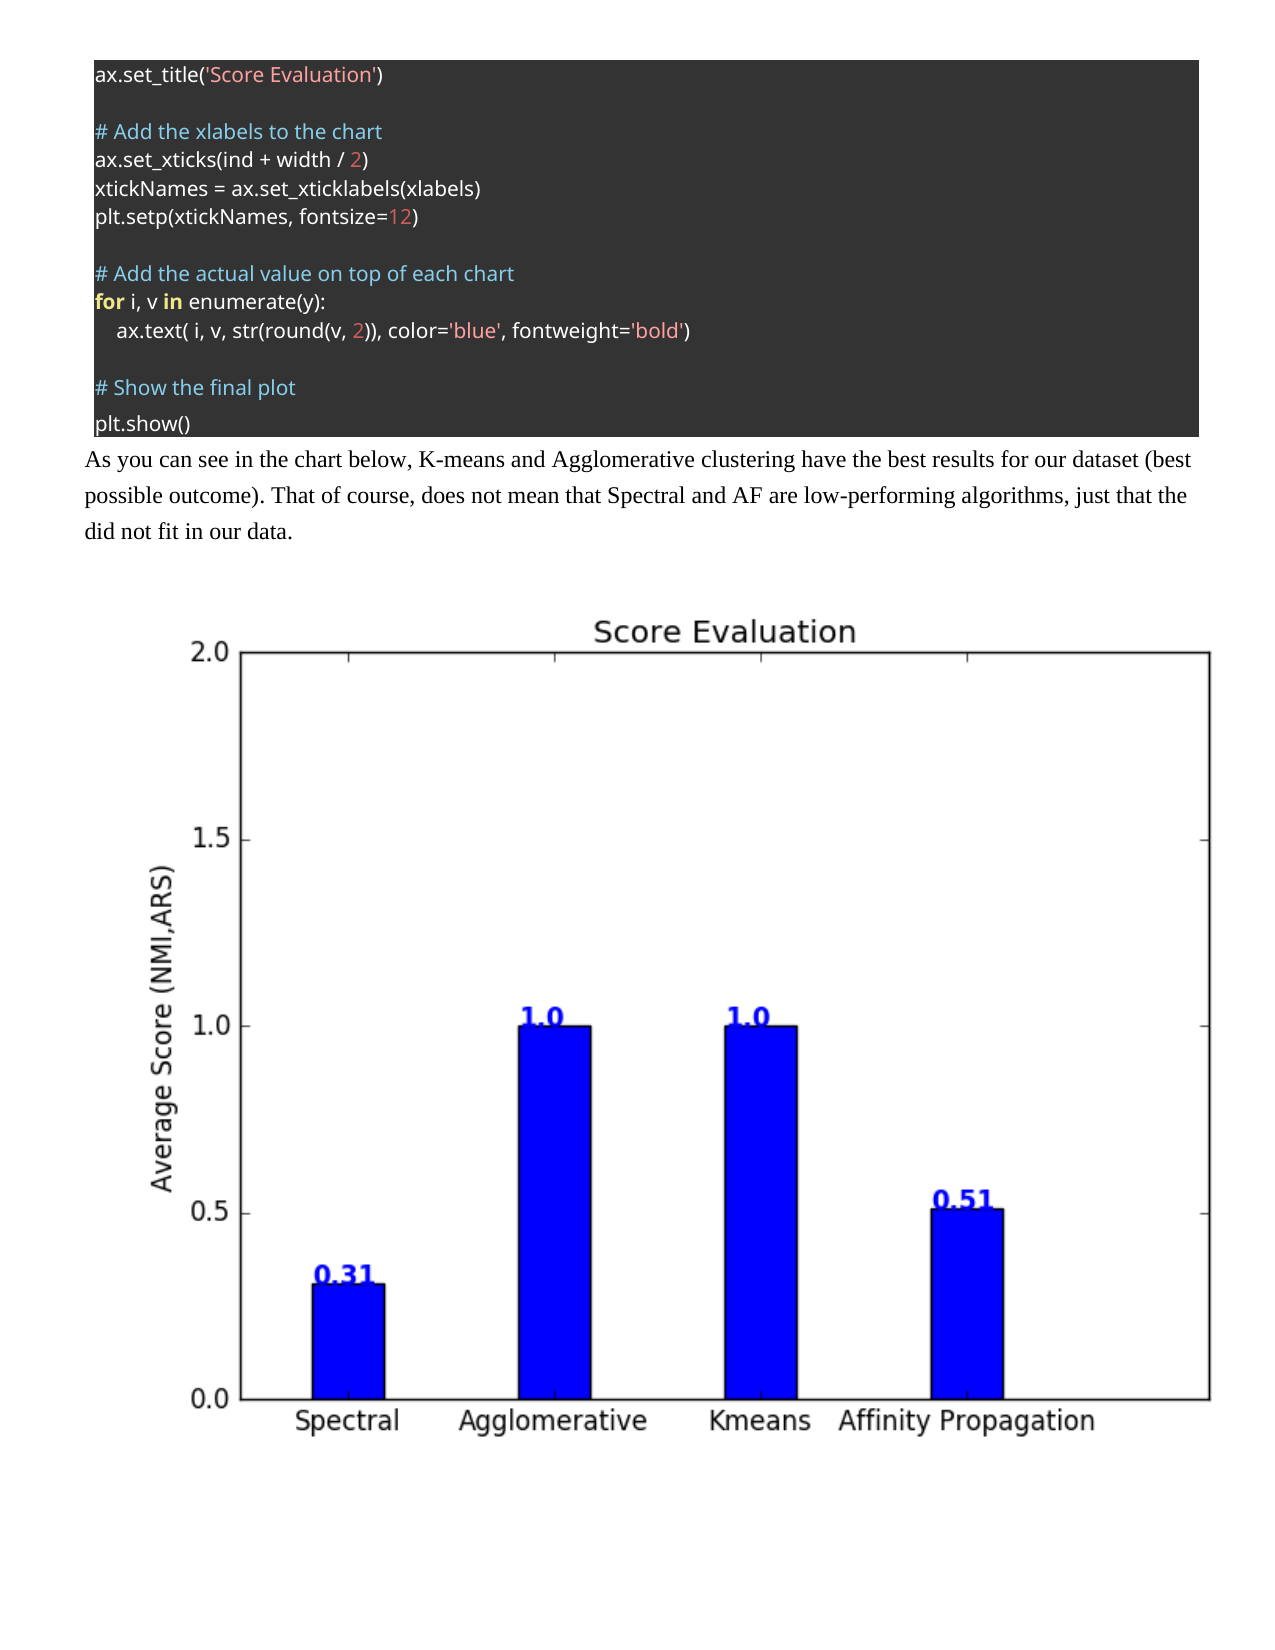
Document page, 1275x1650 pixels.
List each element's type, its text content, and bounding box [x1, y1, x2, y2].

text plt.setp(xtickNames, fontsize=12) [94, 202, 1199, 231]
text for i, v in enumerate(y): [94, 287, 1199, 316]
text # Add the xlabels to the chart [94, 117, 1199, 145]
text ax.set_xticks(ind + width / 2) [94, 145, 1199, 174]
text xtickNames = ax.set_xticklabels(xlabels) [94, 174, 1199, 202]
text plt.show() [94, 401, 1199, 437]
text ax.text( i, v, str(round(v, 2)), color='blue', fontweight='bold') [94, 316, 1199, 344]
text # Add the actual value on top of each chart [94, 259, 1199, 287]
text ax.set_title('Score Evaluation') [94, 60, 1199, 88]
picture [84, 560, 1275, 1493]
text As you can see in the chart below, K-means and Agglomerative clustering have the best results for our dataset (best possible outcome). That of course, does not mean that Spectral and AF are low-performing algorithms, just that the did not fit in our data. [84, 437, 1209, 545]
text # Show the final plot [94, 373, 1199, 401]
